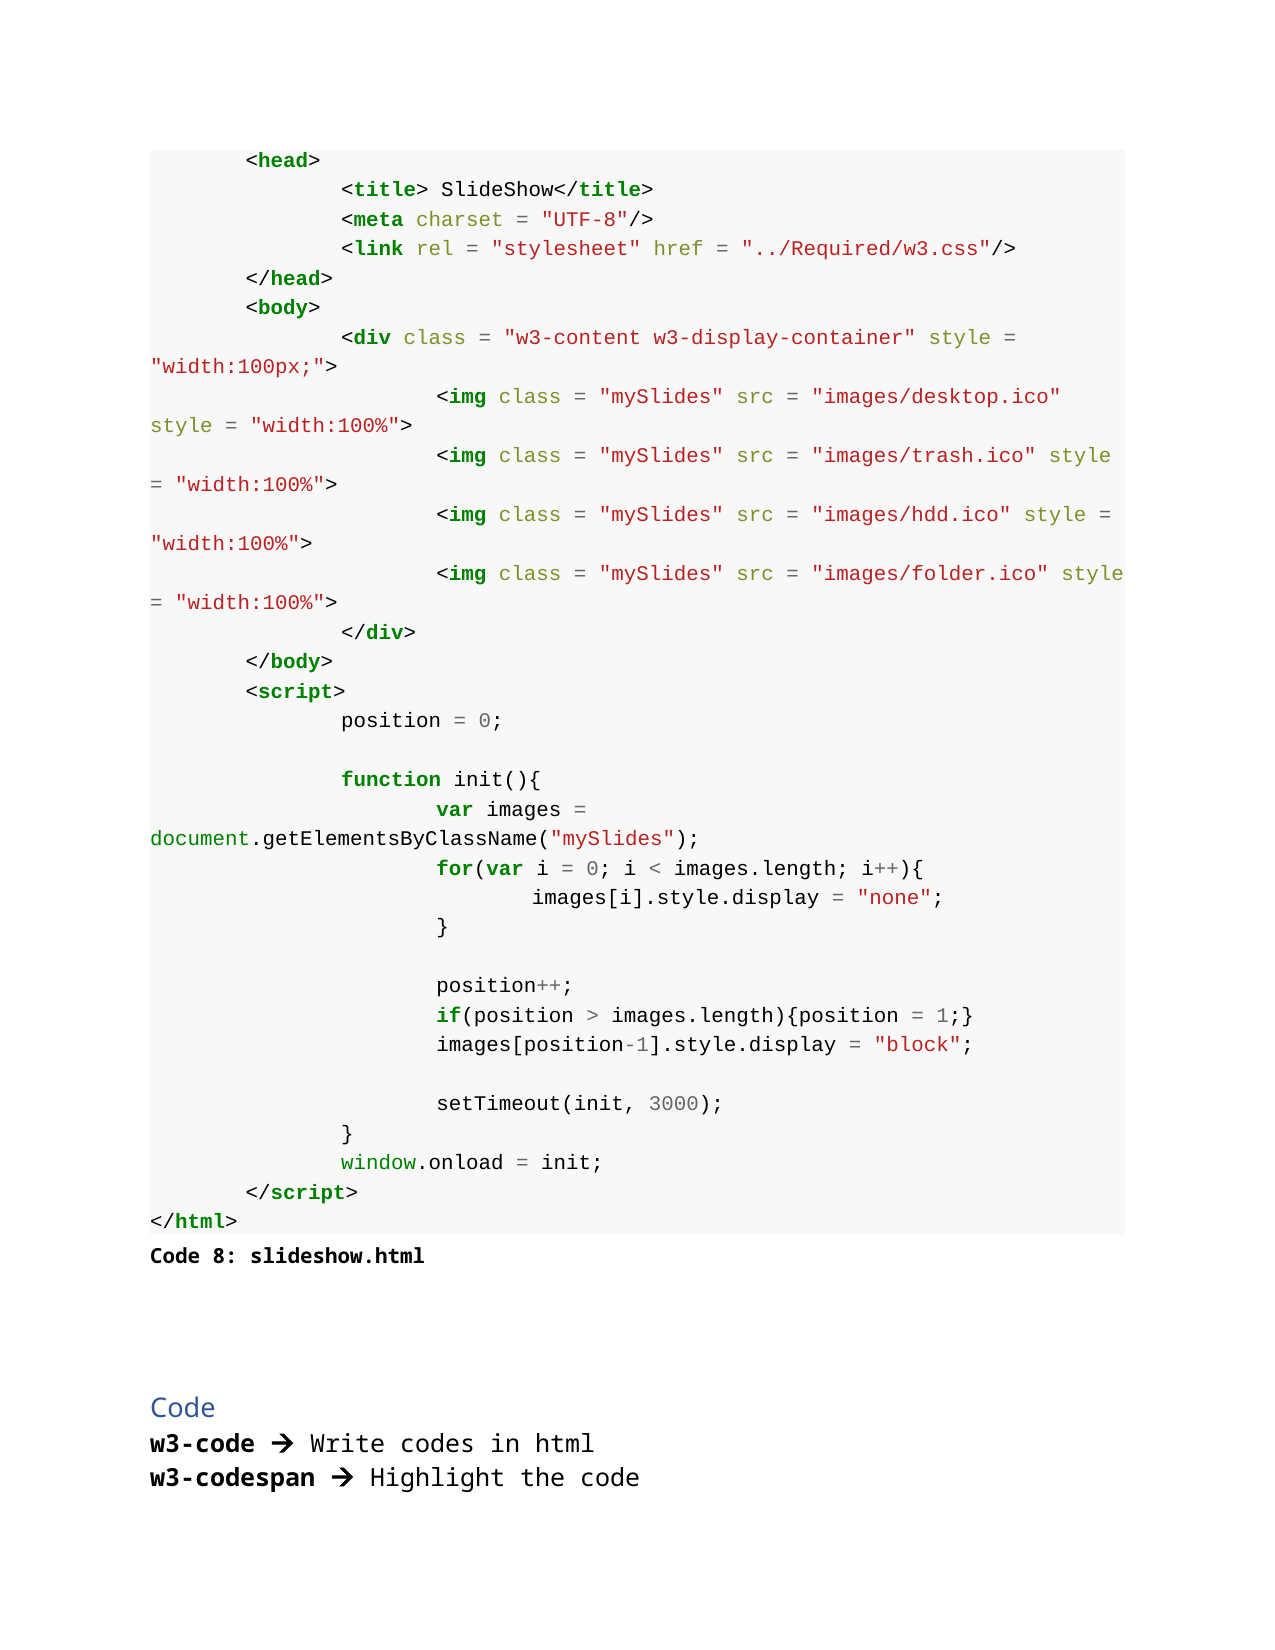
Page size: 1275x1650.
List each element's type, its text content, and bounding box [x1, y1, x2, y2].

text window.onload = init; [150, 1152, 1125, 1176]
text w3-codespan Highlight the code [150, 1459, 1125, 1493]
text <img class = "mySlides" src = "images/desktop.ico" style = "width:100%"> [150, 386, 1125, 439]
text <img class = "mySlides" src = "images/folder.ico" style = "width:100%"> [150, 563, 1125, 616]
text <script> [150, 681, 1125, 704]
text </body> [150, 651, 1125, 675]
text w3-code Write codes in html [150, 1425, 1125, 1459]
text position = 0; [150, 710, 1125, 734]
text <img class = "mySlides" src = "images/hdd.ico" style = "width:100%"> [150, 504, 1125, 557]
text <head> [150, 150, 1125, 174]
text <title> SlideShow</title> [150, 179, 1125, 203]
text images[i].style.display = "none"; [150, 887, 1125, 911]
text position++; [150, 975, 1125, 999]
text setTimeout(init, 3000); [150, 1093, 1125, 1117]
text } [150, 916, 1125, 940]
text </div> [150, 622, 1125, 645]
text </head> [150, 268, 1125, 292]
text images[position-1].style.display = "block"; [150, 1034, 1125, 1058]
text <link rel = "stylesheet" href = "../Required/w3.css"/> [150, 238, 1125, 262]
text <img class = "mySlides" src = "images/trash.ico" style = "width:100%"> [150, 445, 1125, 498]
text <meta charset = "UTF-8"/> [150, 209, 1125, 233]
text </script> [150, 1182, 1125, 1205]
text for(var i = 0; i < images.length; i++){ [150, 857, 1125, 881]
text <body> [150, 297, 1125, 321]
text function init(){ [150, 769, 1125, 793]
text var images = document.getElementsByClassName("mySlides"); [150, 798, 1125, 852]
subtitle Code [150, 1388, 1125, 1425]
text if(position > images.length){position = 1;} [150, 1005, 1125, 1028]
text } [150, 1123, 1125, 1146]
text Code 8: slideshow.html [150, 1241, 1125, 1269]
text </html> [150, 1211, 1125, 1235]
text <div class = "w3-content w3-display-container" style = "width:100px;"> [150, 327, 1125, 380]
